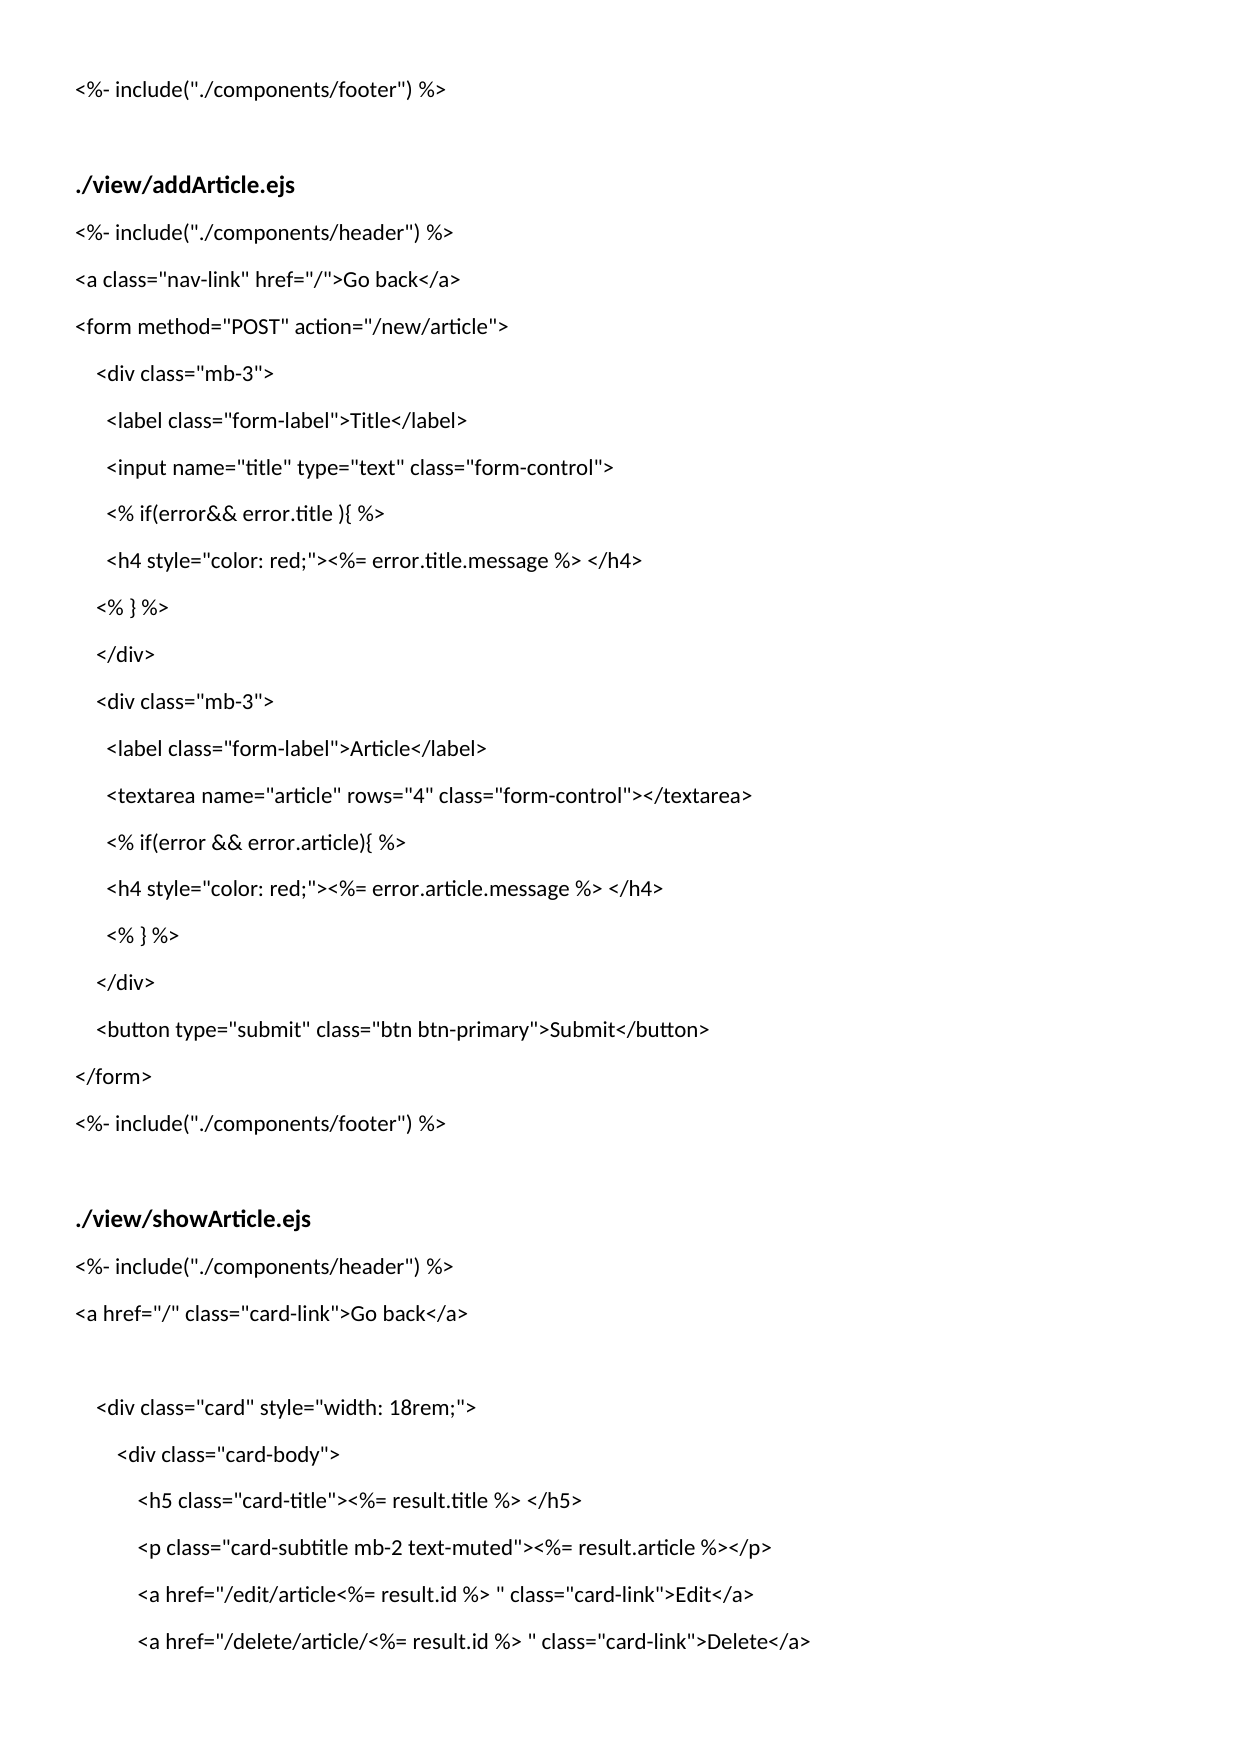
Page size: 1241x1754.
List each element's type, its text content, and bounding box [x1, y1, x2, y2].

text <p class="card-subtitle mb-2 text-muted"><%= result.article %></p> [75, 1533, 1165, 1562]
text <form method="POST" action="/new/article"> [75, 312, 1165, 340]
text <label class="form-label">Title</label> [75, 406, 1165, 434]
text <div class="card" style="width: 18rem;"> [75, 1393, 1165, 1421]
text ./view/addArticle.ejs [75, 169, 1165, 199]
text <%- include("./components/header") %> [75, 1252, 1165, 1280]
text <input name="title" type="text" class="form-control"> [75, 453, 1165, 481]
text </form> [75, 1062, 1165, 1090]
text ./view/showArticle.ejs [75, 1203, 1165, 1233]
text <% } %> [75, 593, 1165, 621]
text <a href="/" class="card-link">Go back</a> [75, 1299, 1165, 1327]
text <div class="mb-3"> [75, 359, 1165, 387]
text <label class="form-label">Article</label> [75, 734, 1165, 762]
text <%- include("./components/header") %> [75, 218, 1165, 246]
text <h5 class="card-title"><%= result.title %> </h5> [75, 1487, 1165, 1515]
text <% if(error&& error.title ){ %> [75, 499, 1165, 528]
text <%- include("./components/footer") %> [75, 1109, 1165, 1137]
text <button type="submit" class="btn btn-primary">Submit</button> [75, 1015, 1165, 1043]
text </div> [75, 968, 1165, 996]
text <div class="mb-3"> [75, 687, 1165, 715]
text <textarea name="article" rows="4" class="form-control"></textarea> [75, 781, 1165, 809]
text <% } %> [75, 921, 1165, 949]
text <% if(error && error.article){ %> [75, 828, 1165, 856]
text <a href="/delete/article/<%= result.id %> " class="card-link">Delete</a> [75, 1627, 1165, 1655]
text </div> [75, 640, 1165, 668]
text <a href="/edit/article<%= result.id %> " class="card-link">Edit</a> [75, 1580, 1165, 1608]
text <h4 style="color: red;"><%= error.article.message %> </h4> [75, 874, 1165, 903]
text <h4 style="color: red;"><%= error.title.message %> </h4> [75, 546, 1165, 574]
text <a class="nav-link" href="/">Go back</a> [75, 265, 1165, 293]
text <div class="card-body"> [75, 1440, 1165, 1468]
text <%- include("./components/footer") %> [75, 75, 1165, 103]
